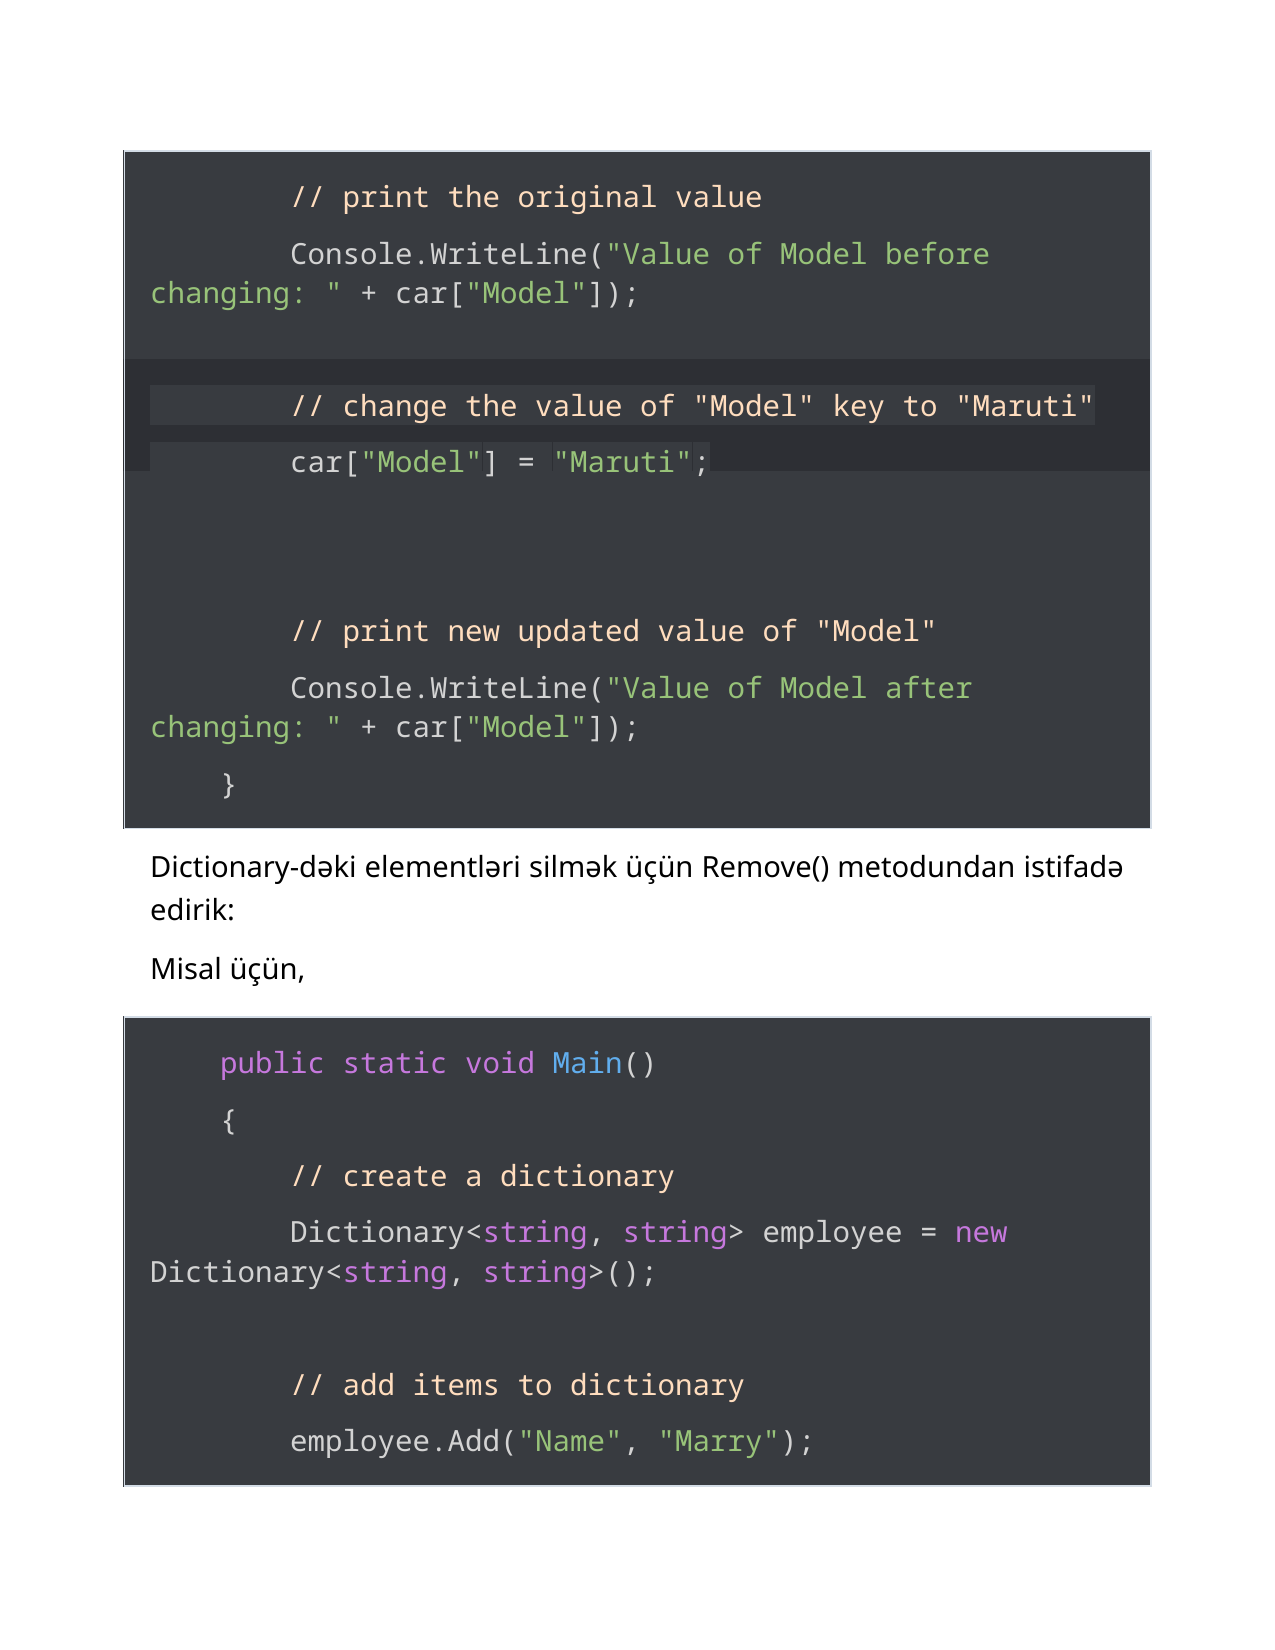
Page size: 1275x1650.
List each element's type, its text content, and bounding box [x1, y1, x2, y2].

text { [125, 1072, 1150, 1129]
text Console.WriteLine("Value of Model before changing: " + car["Model"]); [125, 206, 1150, 302]
text Dictionary<string, string> employee = new Dictionary<string, string>(); [125, 1185, 1150, 1281]
text car["Model"] = "Maruti"; [125, 415, 1150, 471]
text // print new updated value of "Model" [125, 584, 1150, 641]
text // add items to dictionary [125, 1338, 1150, 1394]
text } [125, 737, 1150, 828]
text public static void Main() [125, 1018, 1150, 1072]
text Dictionary-dəki elementləri silmək üçün Remove() metodundan istifadə edirik: [150, 846, 1125, 928]
text // change the value of "Model" key to "Maruti" [125, 359, 1150, 415]
text // print the original value [125, 152, 1150, 206]
text Misal üçün, [150, 948, 1125, 988]
text Console.WriteLine("Value of Model after changing: " + car["Model"]); [125, 641, 1150, 737]
text // create a dictionary [125, 1129, 1150, 1185]
text employee.Add("Name", "Marry"); [125, 1394, 1150, 1485]
